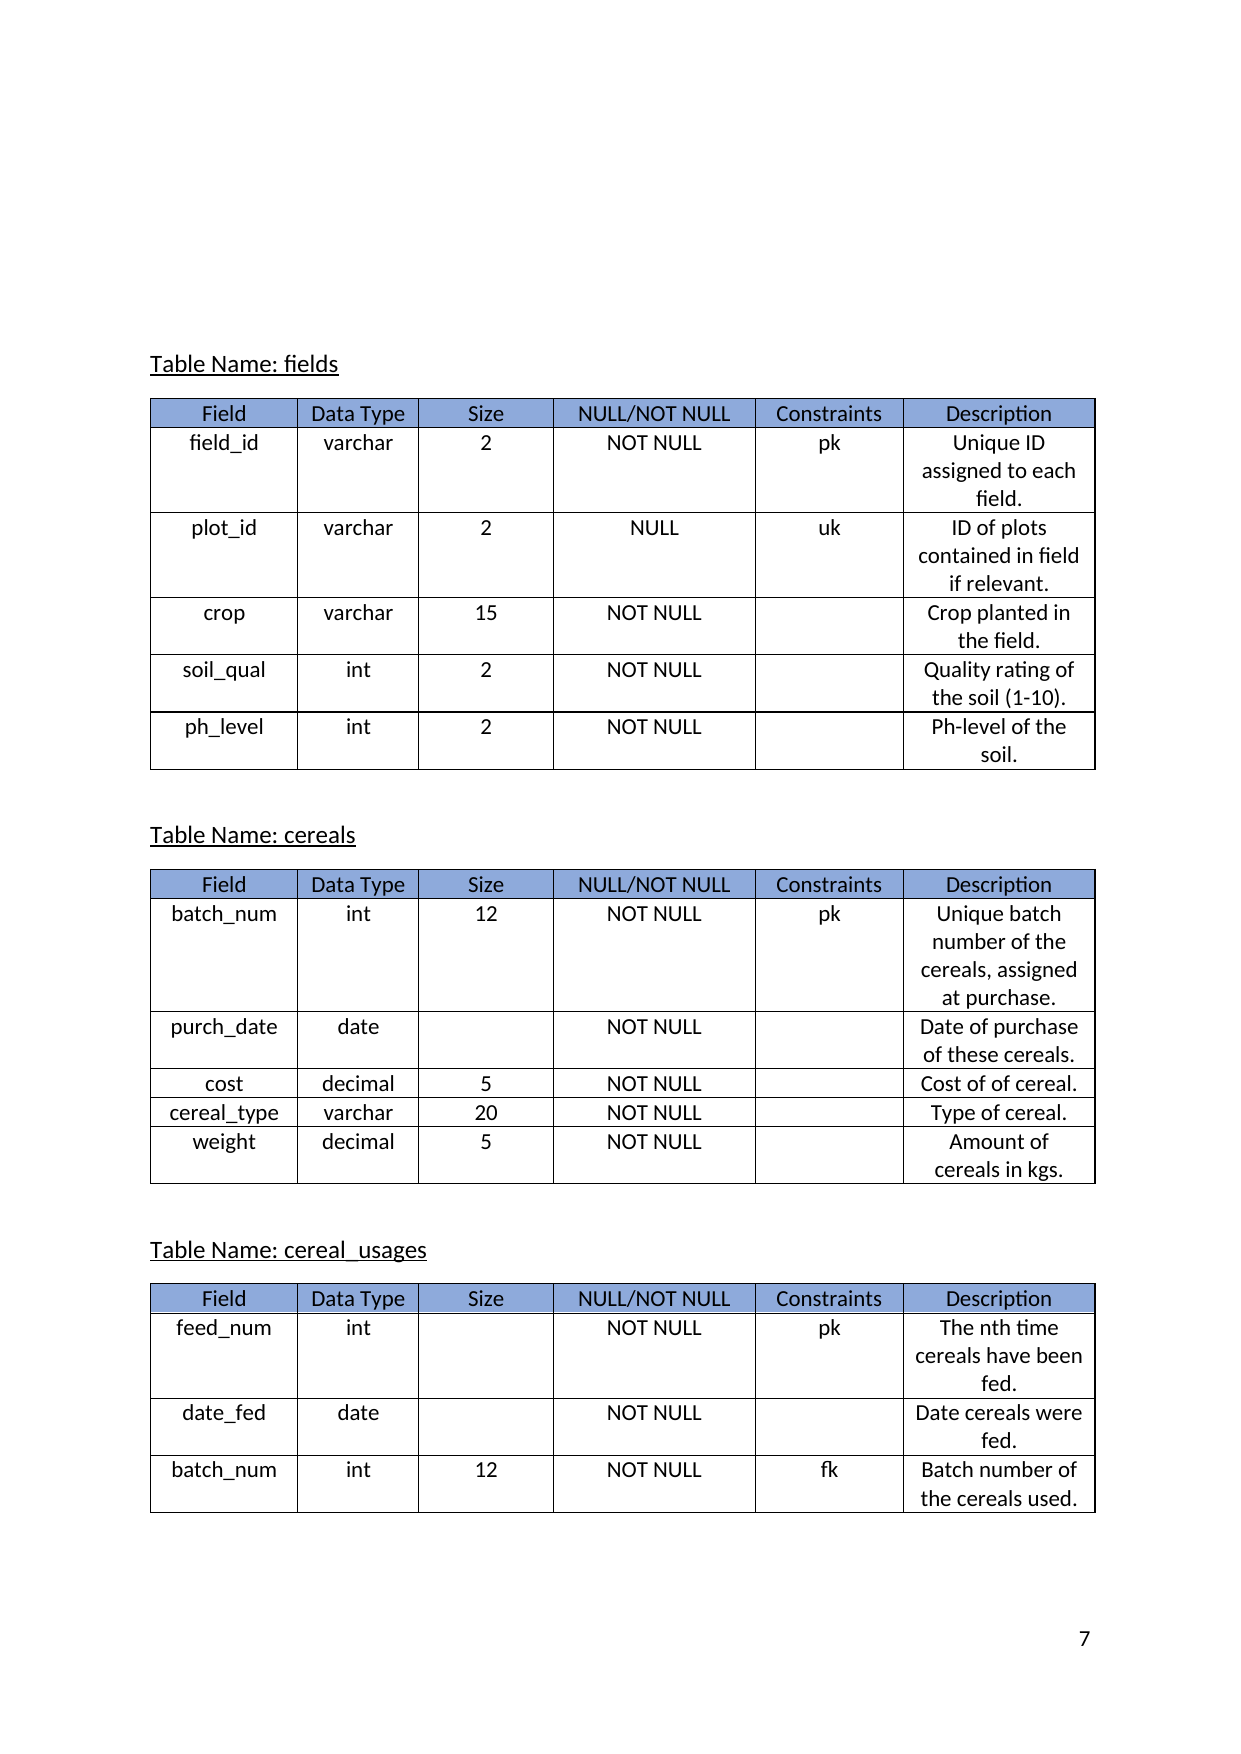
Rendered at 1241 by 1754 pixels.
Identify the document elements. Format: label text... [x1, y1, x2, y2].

table_cell [756, 713, 903, 768]
table_cell [419, 1314, 553, 1397]
table_cell NOT NULL [554, 1399, 755, 1454]
table_cell ph_level [151, 713, 297, 768]
table_cell Date cereals were fed. [904, 1399, 1094, 1454]
table_header Field [151, 1284, 297, 1312]
table_cell feed_num [151, 1314, 297, 1397]
table_cell [756, 1012, 903, 1068]
text Table Name: cereals [150, 819, 1090, 849]
table_cell [756, 598, 903, 654]
table_cell NOT NULL [554, 1012, 755, 1068]
table_cell fk [756, 1456, 903, 1512]
table_cell NULL [554, 513, 755, 597]
table_cell date [298, 1012, 418, 1068]
table_cell varchar [298, 513, 418, 597]
table_cell 15 [419, 598, 553, 654]
table_cell crop [151, 598, 297, 654]
table_header NULL/NOT NULL [554, 870, 755, 898]
table_header Size [419, 1284, 553, 1312]
table_cell Ph-level of the soil. [904, 713, 1094, 768]
table_cell Batch number of the cereals used. [904, 1456, 1094, 1512]
table_cell pk [756, 428, 903, 512]
text Table Name: cereal_usages [150, 1234, 1090, 1264]
table_cell purch_date [151, 1012, 297, 1068]
table_header Description [904, 870, 1094, 898]
table_cell date_fed [151, 1399, 297, 1454]
table_cell int [298, 655, 418, 711]
table_header Constraints [756, 870, 903, 898]
table_cell 5 [419, 1069, 553, 1097]
table_cell [756, 1069, 903, 1097]
table_cell 2 [419, 428, 553, 512]
table_cell int [298, 899, 418, 1011]
table_cell int [298, 1314, 418, 1397]
table_cell varchar [298, 1098, 418, 1126]
table_cell NOT NULL [554, 655, 755, 711]
table_cell 2 [419, 513, 553, 597]
table_header NULL/NOT NULL [554, 1284, 755, 1312]
table_cell int [298, 713, 418, 768]
table_cell cereal_type [151, 1098, 297, 1126]
table_cell 2 [419, 713, 553, 768]
table_cell NOT NULL [554, 899, 755, 1011]
table_cell NOT NULL [554, 1098, 755, 1126]
table_cell uk [756, 513, 903, 597]
table_cell Type of cereal. [904, 1098, 1094, 1126]
table_cell NOT NULL [554, 598, 755, 654]
table_cell cost [151, 1069, 297, 1097]
table_cell 5 [419, 1127, 553, 1183]
table_cell soil_qual [151, 655, 297, 711]
table_header Field [151, 870, 297, 898]
table_cell The nth time cereals have been fed. [904, 1314, 1094, 1397]
table_header Description [904, 399, 1094, 427]
table_header Size [419, 399, 553, 427]
table_cell Unique batch number of the cereals, assigned at purchase. [904, 899, 1094, 1011]
table_header Constraints [756, 399, 903, 427]
table_cell [756, 655, 903, 711]
table_cell 2 [419, 655, 553, 711]
table_header Description [904, 1284, 1094, 1312]
table_cell pk [756, 899, 903, 1011]
table_cell Unique ID assigned to each field. [904, 428, 1094, 512]
table_cell NOT NULL [554, 1456, 755, 1512]
table_cell NOT NULL [554, 1069, 755, 1097]
table_cell Date of purchase of these cereals. [904, 1012, 1094, 1068]
text Table Name: fields [150, 348, 1090, 379]
table_cell NOT NULL [554, 428, 755, 512]
table_cell date [298, 1399, 418, 1454]
table_cell plot_id [151, 513, 297, 597]
table_cell int [298, 1456, 418, 1512]
table_cell Amount of cereals in kgs. [904, 1127, 1094, 1183]
table_cell [419, 1012, 553, 1068]
table_header Constraints [756, 1284, 903, 1312]
table_cell [756, 1399, 903, 1454]
table_cell 12 [419, 899, 553, 1011]
table_cell NOT NULL [554, 713, 755, 768]
table_header Data Type [298, 870, 418, 898]
table_cell batch_num [151, 1456, 297, 1512]
table_cell decimal [298, 1127, 418, 1183]
table_header Field [151, 399, 297, 427]
table_cell Cost of of cereal. [904, 1069, 1094, 1097]
table_header NULL/NOT NULL [554, 399, 755, 427]
table_cell 12 [419, 1456, 553, 1512]
table_header Data Type [298, 399, 418, 427]
table_cell decimal [298, 1069, 418, 1097]
table_cell 20 [419, 1098, 553, 1126]
table_cell field_id [151, 428, 297, 512]
table_cell batch_num [151, 899, 297, 1011]
table_header Size [419, 870, 553, 898]
table_cell ID of plots contained in field if relevant. [904, 513, 1094, 597]
table_cell [756, 1098, 903, 1126]
table_cell varchar [298, 428, 418, 512]
table_cell [756, 1127, 903, 1183]
table_cell weight [151, 1127, 297, 1183]
table_header Data Type [298, 1284, 418, 1312]
table_cell NOT NULL [554, 1127, 755, 1183]
table_cell varchar [298, 598, 418, 654]
table_cell NOT NULL [554, 1314, 755, 1397]
table_cell [419, 1399, 553, 1454]
table_cell Quality rating of the soil (1-10). [904, 655, 1094, 711]
table_cell Crop planted in the field. [904, 598, 1094, 654]
table_cell pk [756, 1314, 903, 1397]
